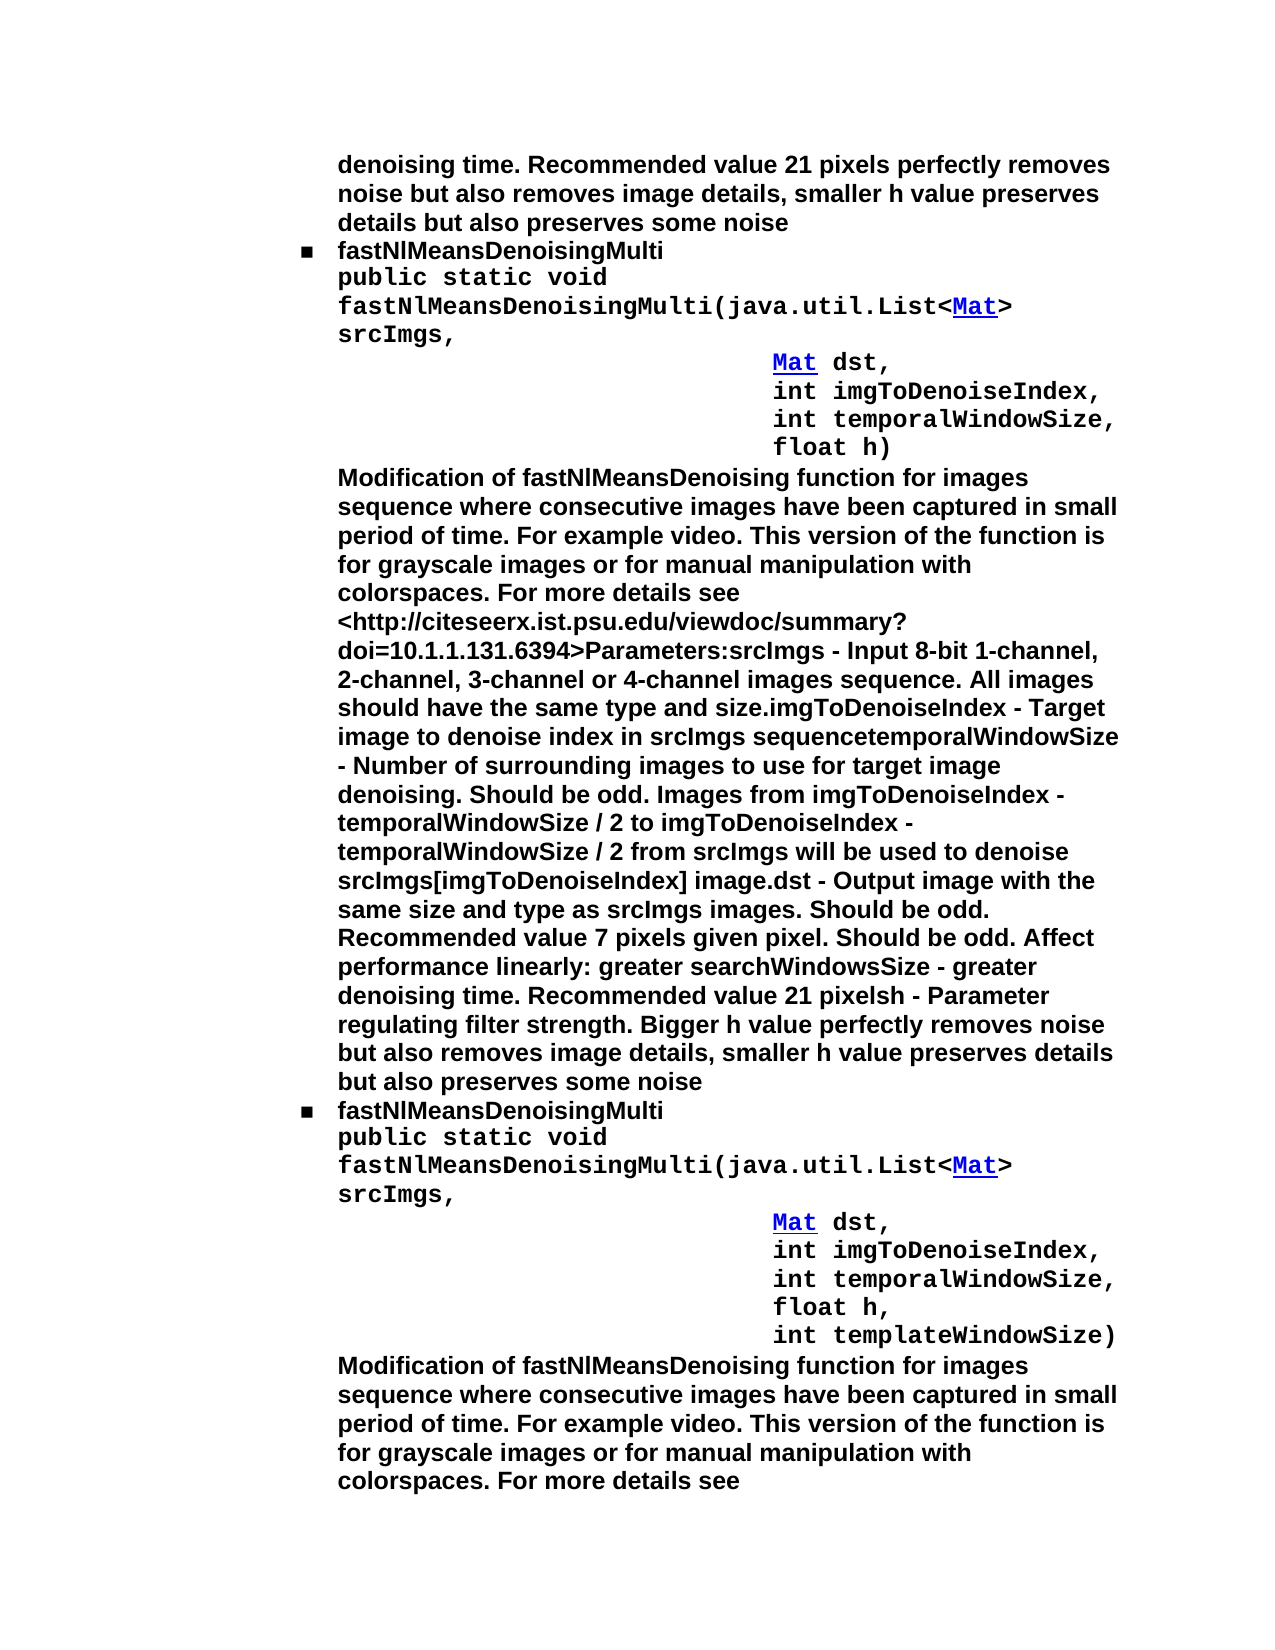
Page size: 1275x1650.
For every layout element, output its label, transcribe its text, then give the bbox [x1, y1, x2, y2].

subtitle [300, 1096, 1125, 1495]
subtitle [300, 150, 1125, 236]
subtitle fastNlMeansDenoisingMulti public static void fastNlMeansDenoisingMulti(java.util.List<Mat> srcImgs, Mat dst, int imgToDenoiseIndex, int temporalWindowSize, float h) Modification of fastNlMeansDenoising function for images sequence where consecutive images have been captured in small period of time. For example video. This version of the function is for grayscale images or for manual manipulation with colorspaces. For more details see <http://citeseerx.ist.psu.edu/viewdoc/summary?doi=10.1.1.131.6394>Parameters:srcImgs - Input 8-bit 1-channel, 2-channel, 3-channel or 4-channel images sequence. All images should have the same type and size.imgToDenoiseIndex - Target image to denoise index in srcImgs sequencetemporalWindowSize - Number of surrounding images to use for target image denoising. Should be odd. Images from imgToDenoiseIndex - temporalWindowSize / 2 to imgToDenoiseIndex - temporalWindowSize / 2 from srcImgs will be used to denoise srcImgs[imgToDenoiseIndex] image.dst - Output image with the same size and type as srcImgs images. Should be odd. Recommended value 7 pixels given pixel. Should be odd. Affect performance linearly: greater searchWindowsSize - greater denoising time. Recommended value 21 pixelsh - Parameter regulating filter strength. Bigger h value perfectly removes noise but also removes image details, smaller h value preserves details but also preserves some noise [300, 236, 1125, 1096]
